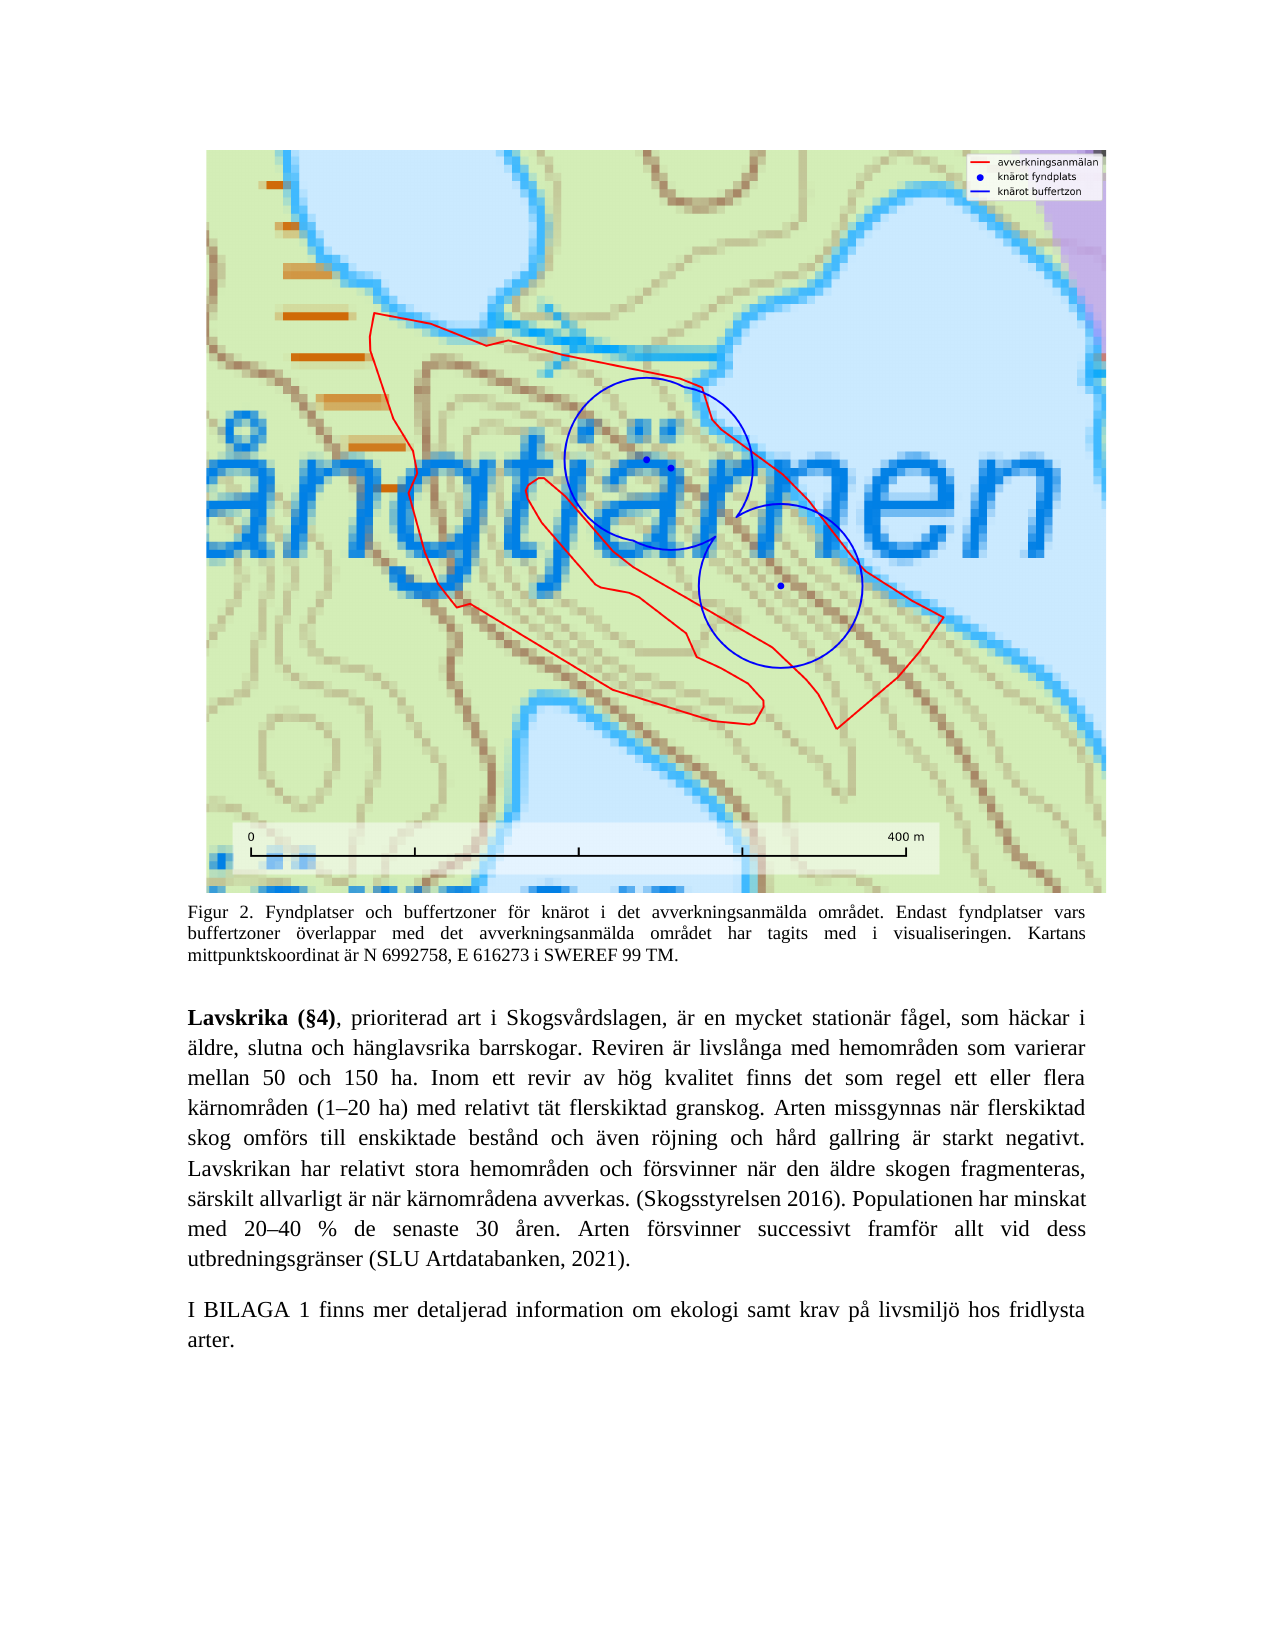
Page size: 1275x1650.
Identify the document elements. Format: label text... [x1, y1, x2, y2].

picture [206, 150, 1107, 893]
text I BILAGA 1 finns mer detaljerad information om ekologi samt krav på livsmiljö hos fridlysta arter. [187, 1296, 1087, 1353]
text Lavskrika (§4), prioriterad art i Skogsvårdslagen, är en mycket stationär fågel, som häckar i äldre, slutna och hänglavsrika barrskogar. Reviren är livslånga med hemområden som varierar mellan 50 och 150 ha. Inom ett revir av hög kvalitet finns det som regel ett eller flera kärnområden (1–20 ha) med relativt tät flerskiktad granskog. Arten missgynnas när flerskiktad skog omförs till enskiktade bestånd och även röjning och hård gallring är starkt negativt. Lavskrikan har relativt stora hemområden och försvinner när den äldre skogen fragmenteras, särskilt allvarligt är när kärnområdena avverkas. (Skogsstyrelsen 2016). Populationen har minskat med 20–40 % de senaste 30 åren. Arten försvinner successivt framför allt vid dess utbredningsgränser (SLU Artdatabanken, 2021). [187, 1003, 1087, 1272]
text Figur 2. Fyndplatser och buffertzoner för knärot i det avverkningsanmälda området. Endast fyndplatser vars buffertzoner överlappar med det avverkningsanmälda området har tagits med i visualiseringen. Kartans mittpunktskoordinat är N 6992758, E 616273 i SWEREF 99 TM. [187, 901, 1087, 965]
